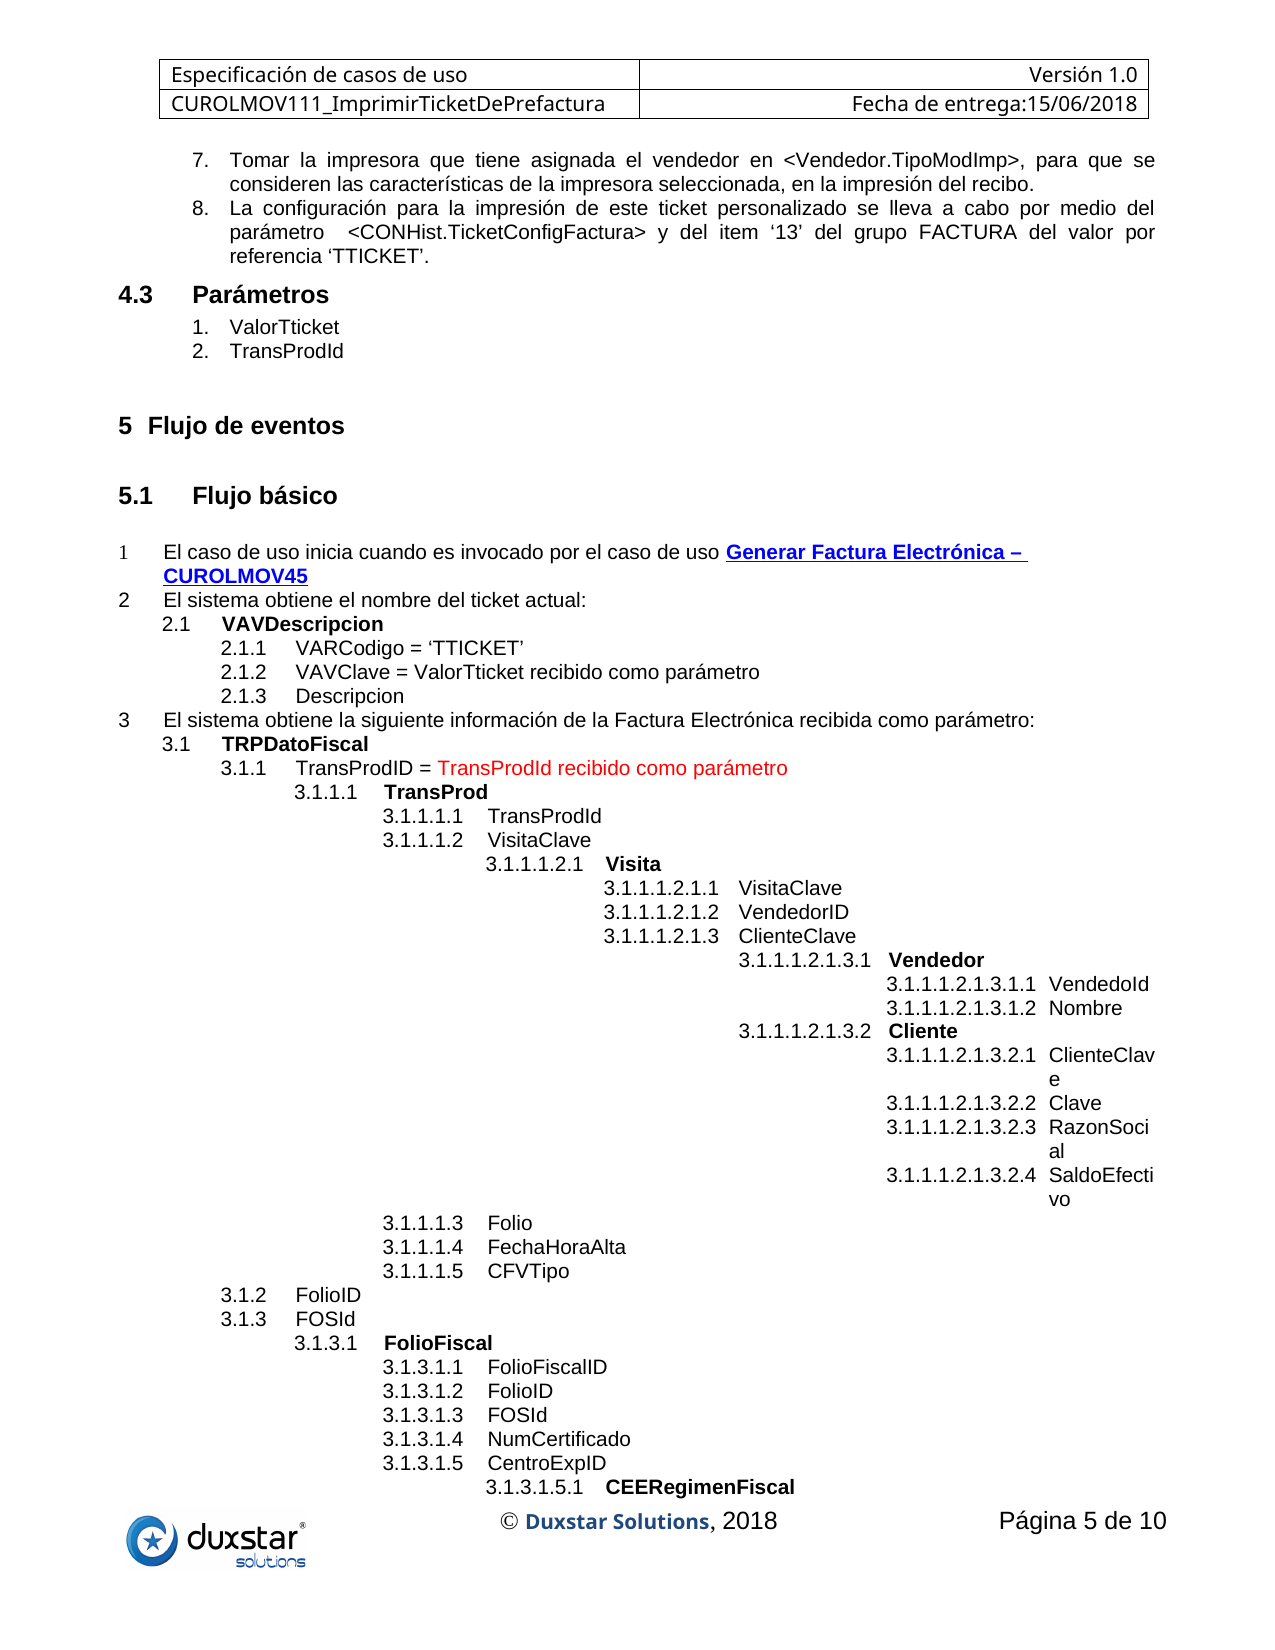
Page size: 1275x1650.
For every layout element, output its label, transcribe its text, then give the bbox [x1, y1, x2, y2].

list ClienteClave [603, 923, 1157, 947]
list VisitaClave [382, 828, 1157, 852]
list FolioFiscalID [382, 1355, 1157, 1379]
list ClienteClave [886, 1043, 1157, 1091]
list VARCodigo = ‘TTICKET’ [220, 636, 1157, 660]
list FOSId [220, 1307, 1157, 1331]
list TransProdId [192, 339, 1157, 363]
list FolioID [220, 1283, 1157, 1307]
list VisitaClave [603, 876, 1157, 899]
list Visita [485, 852, 1157, 876]
list El caso de uso inicia cuando es invocado por el caso de uso Generar Factura Electrónica – CUROLMOV45 [118, 540, 1157, 588]
list Cliente [738, 1019, 1157, 1043]
list VAVClave = ValorTticket recibido como parámetro [220, 660, 1157, 684]
list Clave [886, 1091, 1157, 1115]
subtitle 5 Flujo de eventos [118, 411, 1157, 440]
list Folio [382, 1211, 1157, 1235]
list NumCertificado [382, 1427, 1157, 1451]
list TRPDatoFiscal [162, 732, 1157, 756]
list TransProd [294, 780, 1157, 804]
list FolioFiscal [294, 1331, 1157, 1355]
list Tomar la impresora que tiene asignada el vendedor en <Vendedor.TipoModImp>, para que se consideren las características de la impresora seleccionada, en la impresión del recibo. [192, 148, 1157, 196]
list FechaHoraAlta [382, 1235, 1157, 1259]
list Descripcion [220, 684, 1157, 708]
list La configuración para la impresión de este ticket personalizado se lleva a cabo por medio del parámetro <CONHist.TicketConfigFactura> y del item ‘13’ del grupo FACTURA del valor por referencia ‘TTICKET’. [192, 196, 1157, 268]
list SaldoEfectivo [886, 1163, 1157, 1211]
list Nombre [886, 995, 1157, 1019]
subtitle 5.1 Flujo básico [118, 481, 1157, 510]
list VendedoId [886, 971, 1157, 995]
picture [126, 1506, 306, 1571]
list FOSId [382, 1403, 1157, 1427]
list VAVDescripcion [162, 612, 1157, 636]
list CFVTipo [382, 1259, 1157, 1283]
list TransProdId [382, 804, 1157, 828]
list El sistema obtiene la siguiente información de la Factura Electrónica recibida como parámetro: [118, 708, 1157, 732]
list FolioID [382, 1379, 1157, 1403]
list El sistema obtiene el nombre del ticket actual: [118, 588, 1157, 612]
list Vendedor [738, 947, 1157, 971]
list VendedorID [603, 899, 1157, 923]
list RazonSocial [886, 1115, 1157, 1163]
subtitle 4.3 Parámetros [118, 280, 1157, 309]
list CEERegimenFiscal [485, 1474, 1157, 1498]
list ValorTticket [192, 315, 1157, 339]
list CentroExpID [382, 1451, 1157, 1474]
list TransProdID = TransProdId recibido como parámetro [220, 756, 1157, 780]
